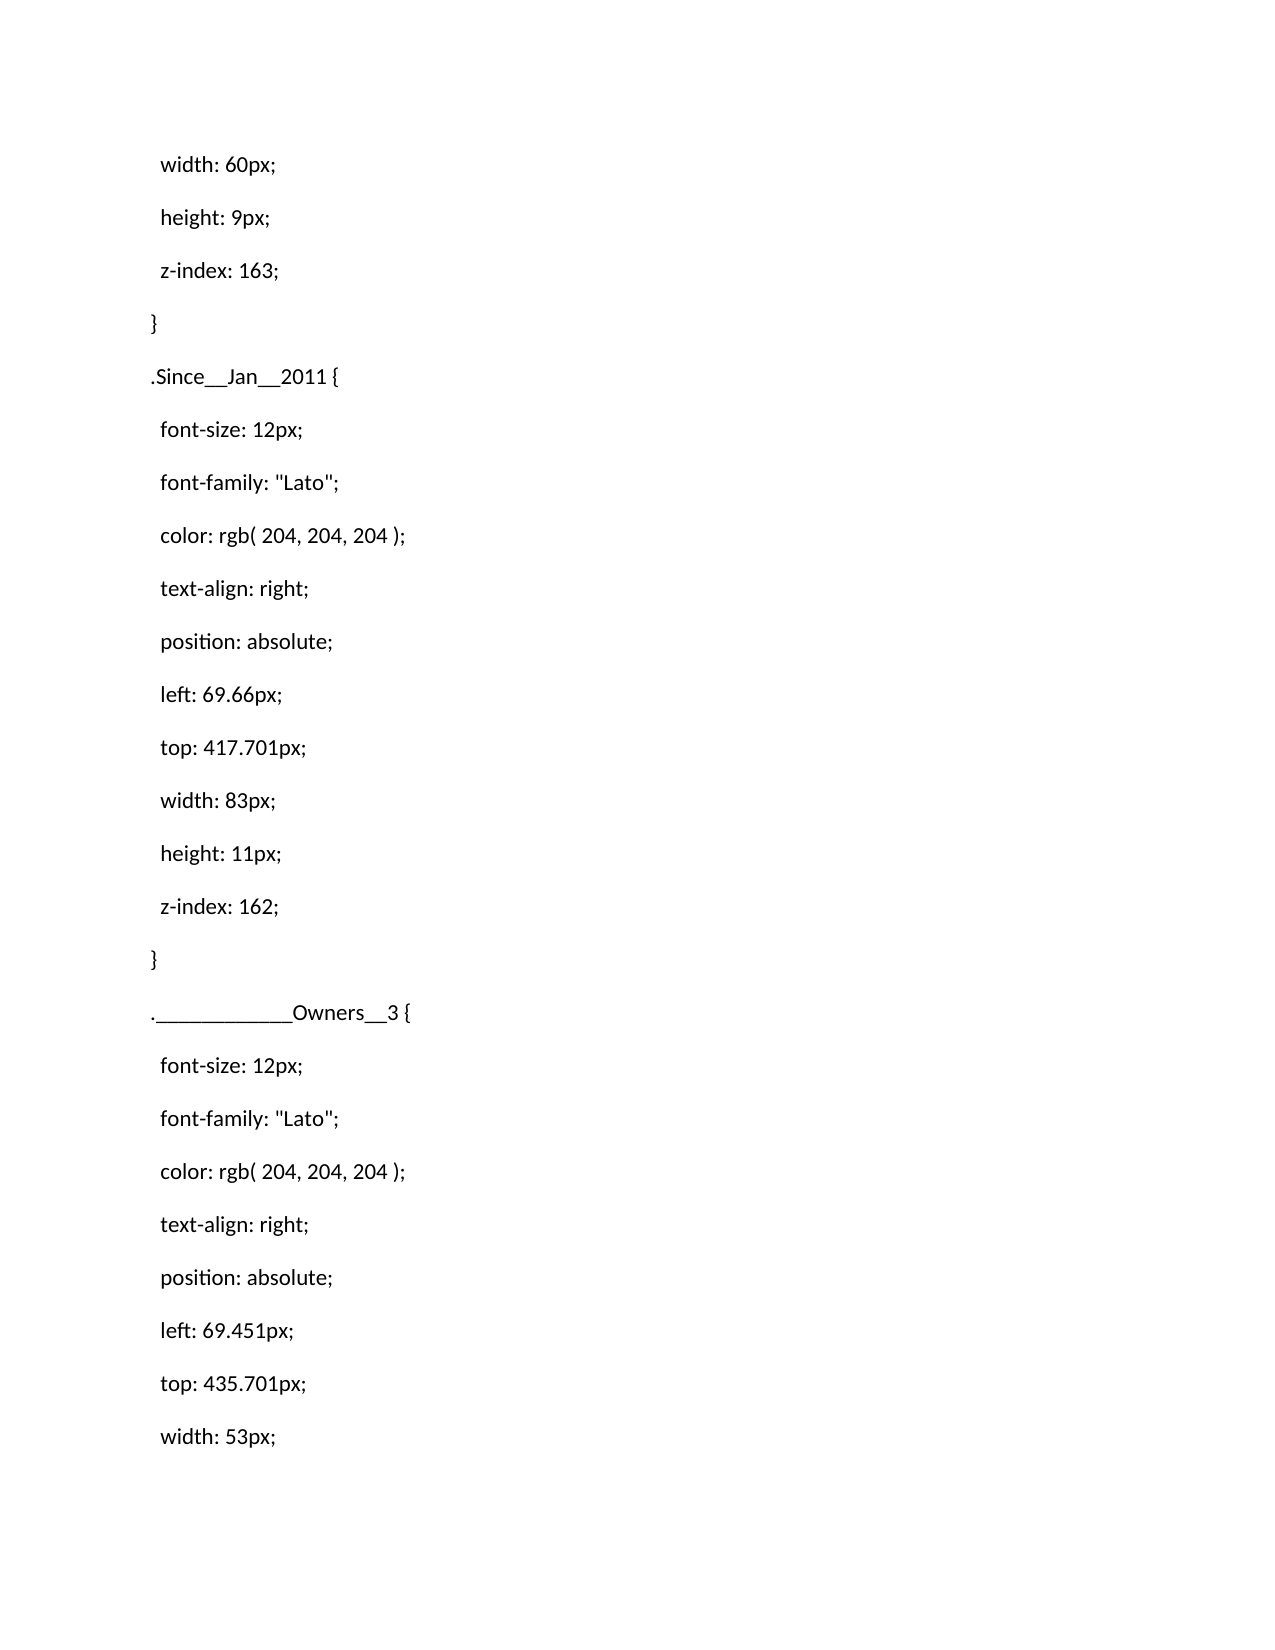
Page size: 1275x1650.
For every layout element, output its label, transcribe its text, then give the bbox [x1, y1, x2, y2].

text font-size: 12px; [150, 415, 1125, 443]
text } [150, 945, 1125, 973]
text left: 69.66px; [150, 680, 1125, 708]
text width: 53px; [150, 1422, 1125, 1451]
text .Since__Jan__2011 { [150, 362, 1125, 390]
text left: 69.451px; [150, 1316, 1125, 1344]
text z-index: 163; [150, 256, 1125, 284]
text .____________Owners__3 { [150, 998, 1125, 1026]
text color: rgb( 204, 204, 204 ); [150, 1157, 1125, 1185]
text z-index: 162; [150, 892, 1125, 920]
text position: absolute; [150, 627, 1125, 655]
text position: absolute; [150, 1263, 1125, 1291]
text font-family: "Lato"; [150, 468, 1125, 496]
text color: rgb( 204, 204, 204 ); [150, 521, 1125, 549]
text width: 60px; [150, 150, 1125, 178]
text font-size: 12px; [150, 1051, 1125, 1079]
text top: 435.701px; [150, 1369, 1125, 1397]
text top: 417.701px; [150, 733, 1125, 761]
text text-align: right; [150, 574, 1125, 602]
text width: 83px; [150, 786, 1125, 814]
text height: 9px; [150, 203, 1125, 231]
text } [150, 309, 1125, 337]
text height: 11px; [150, 839, 1125, 867]
text text-align: right; [150, 1210, 1125, 1238]
text font-family: "Lato"; [150, 1104, 1125, 1132]
